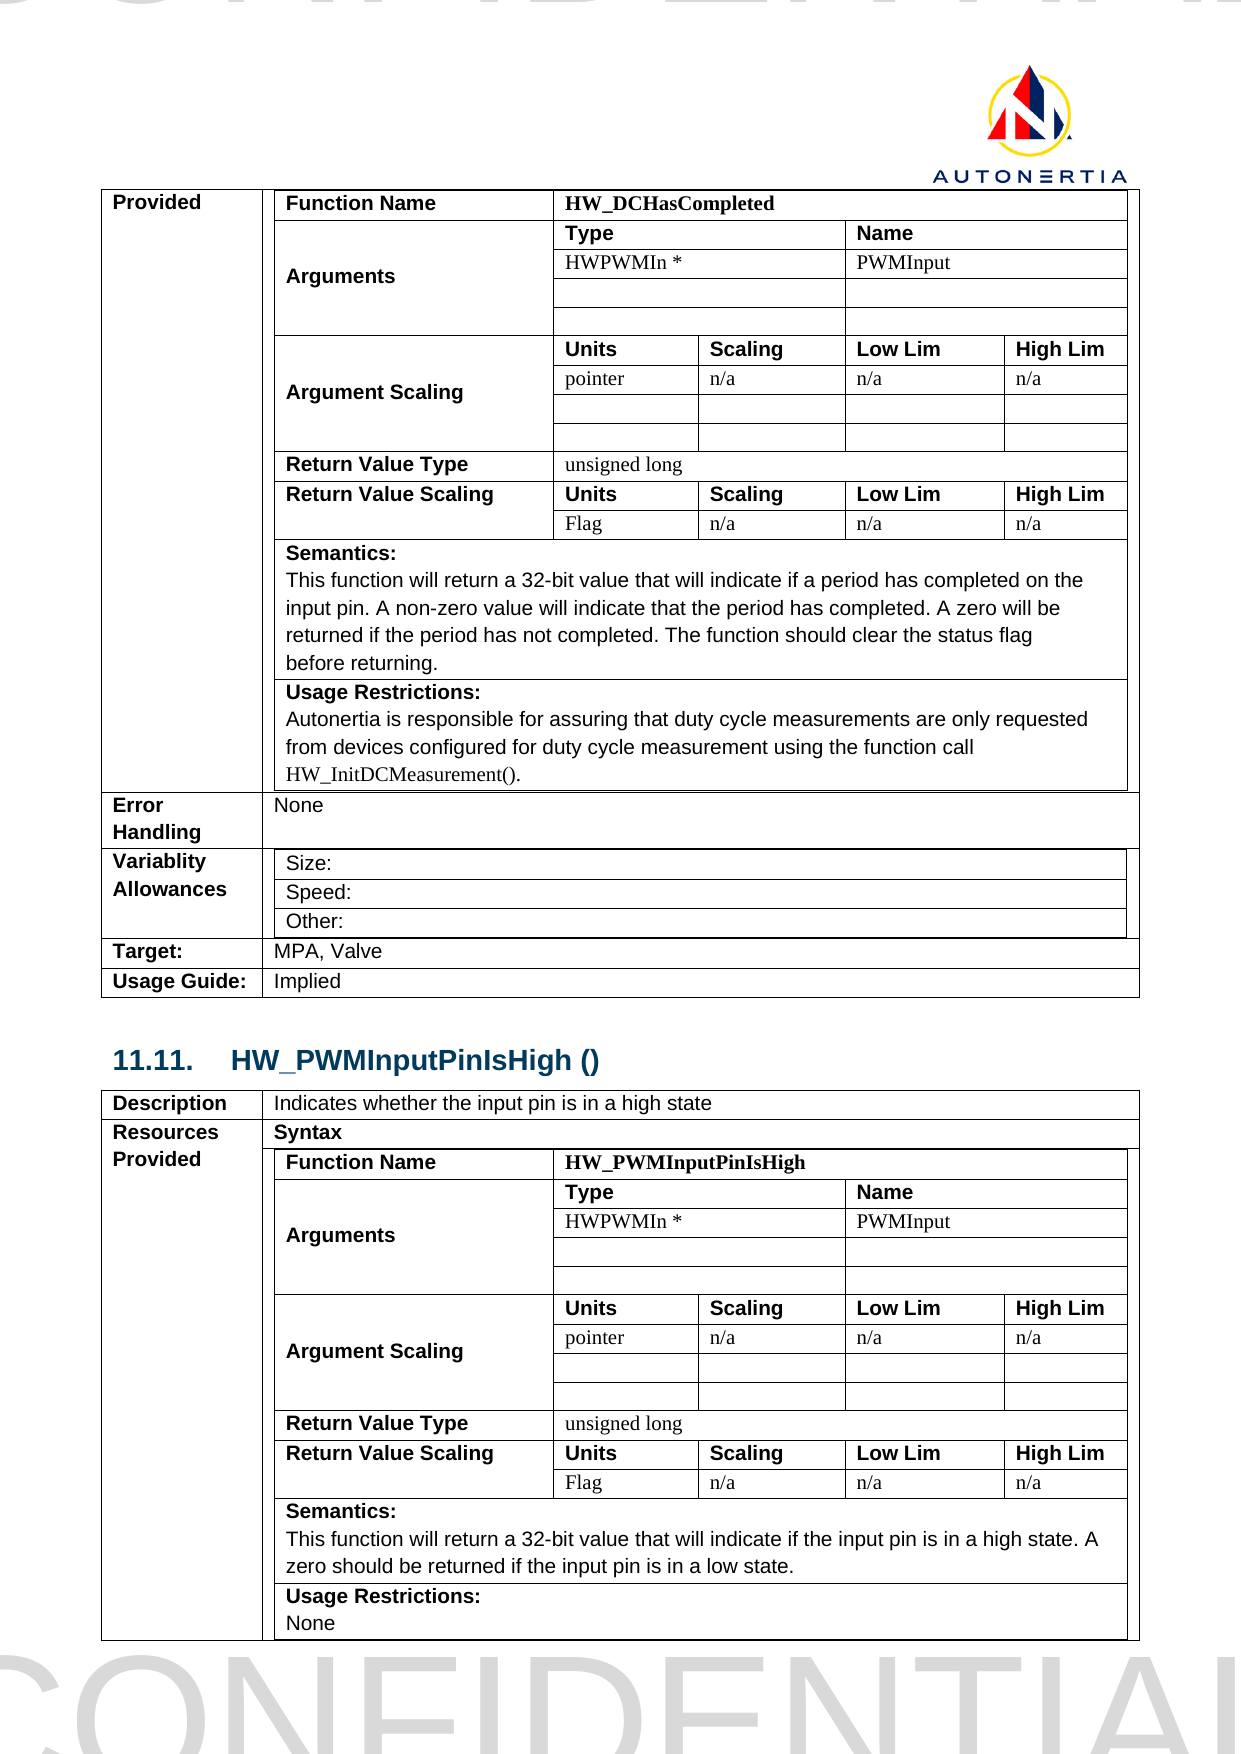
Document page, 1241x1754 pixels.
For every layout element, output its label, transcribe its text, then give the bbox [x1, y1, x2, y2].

table_cell [846, 1295, 1004, 1324]
table_cell [554, 1267, 845, 1294]
table_cell None [263, 793, 1139, 848]
table_cell [846, 1441, 1004, 1469]
table_cell [1005, 1295, 1127, 1324]
table_cell [554, 1238, 845, 1266]
table_cell [846, 1209, 1127, 1237]
table_cell [275, 1411, 553, 1440]
table_cell [846, 1180, 1127, 1208]
table_cell [275, 1180, 553, 1294]
table_cell [1005, 1470, 1127, 1498]
table_cell Resources Provided [102, 190, 262, 792]
table_cell [275, 850, 1126, 879]
table_cell Variablity Allowances [102, 849, 262, 938]
table_cell [846, 1267, 1127, 1294]
table_header Description [102, 1091, 262, 1119]
table_cell [1127, 849, 1139, 938]
table_cell [846, 1470, 1004, 1498]
table_cell [1005, 1383, 1127, 1410]
table_cell [846, 1383, 1004, 1410]
table_cell [699, 1354, 845, 1382]
table_cell [275, 1150, 553, 1179]
table_cell MPA, Valve [263, 939, 1139, 968]
table_cell [554, 1354, 698, 1382]
table_cell [699, 1325, 845, 1353]
table_cell [554, 1325, 698, 1353]
table_cell [554, 1411, 1127, 1440]
table_cell [1005, 1354, 1127, 1382]
table_cell [275, 880, 1126, 908]
table_cell [1005, 1325, 1127, 1353]
table_cell Resources Provided [102, 1120, 262, 1640]
table_cell [1128, 1149, 1139, 1640]
table_cell [554, 1295, 698, 1324]
table_cell [554, 1470, 698, 1498]
table_cell [554, 1180, 845, 1208]
table_cell [275, 1295, 553, 1410]
table_cell [263, 190, 1139, 792]
picture [928, 59, 1128, 185]
table_cell Syntax [263, 1120, 1139, 1148]
table_cell [846, 1238, 1127, 1266]
table_cell [263, 849, 274, 938]
table_cell [275, 1441, 553, 1498]
table_cell Implied [263, 969, 1139, 997]
table_cell [846, 1354, 1004, 1382]
table_cell [699, 1470, 845, 1498]
table_cell [275, 1584, 1127, 1639]
table_cell [263, 1149, 274, 1640]
table_cell [1005, 1441, 1127, 1469]
table_cell Target: [102, 939, 262, 968]
table_cell [699, 1441, 845, 1469]
table_cell Error Handling [102, 793, 262, 848]
subtitle HW_PWMInputPinIsHigh () [112, 1043, 1128, 1077]
table_cell [275, 909, 1126, 937]
table_cell [275, 1499, 1127, 1583]
table_cell [554, 1209, 845, 1237]
table_cell [846, 1325, 1004, 1353]
table_cell Usage Guide: [102, 969, 262, 997]
table_header Indicates whether the input pin is in a high state [263, 1091, 1139, 1119]
table_cell [699, 1295, 845, 1324]
table_cell [699, 1383, 845, 1410]
table_cell [554, 1441, 698, 1469]
table_cell [554, 1383, 698, 1410]
table_cell [554, 1150, 1127, 1179]
